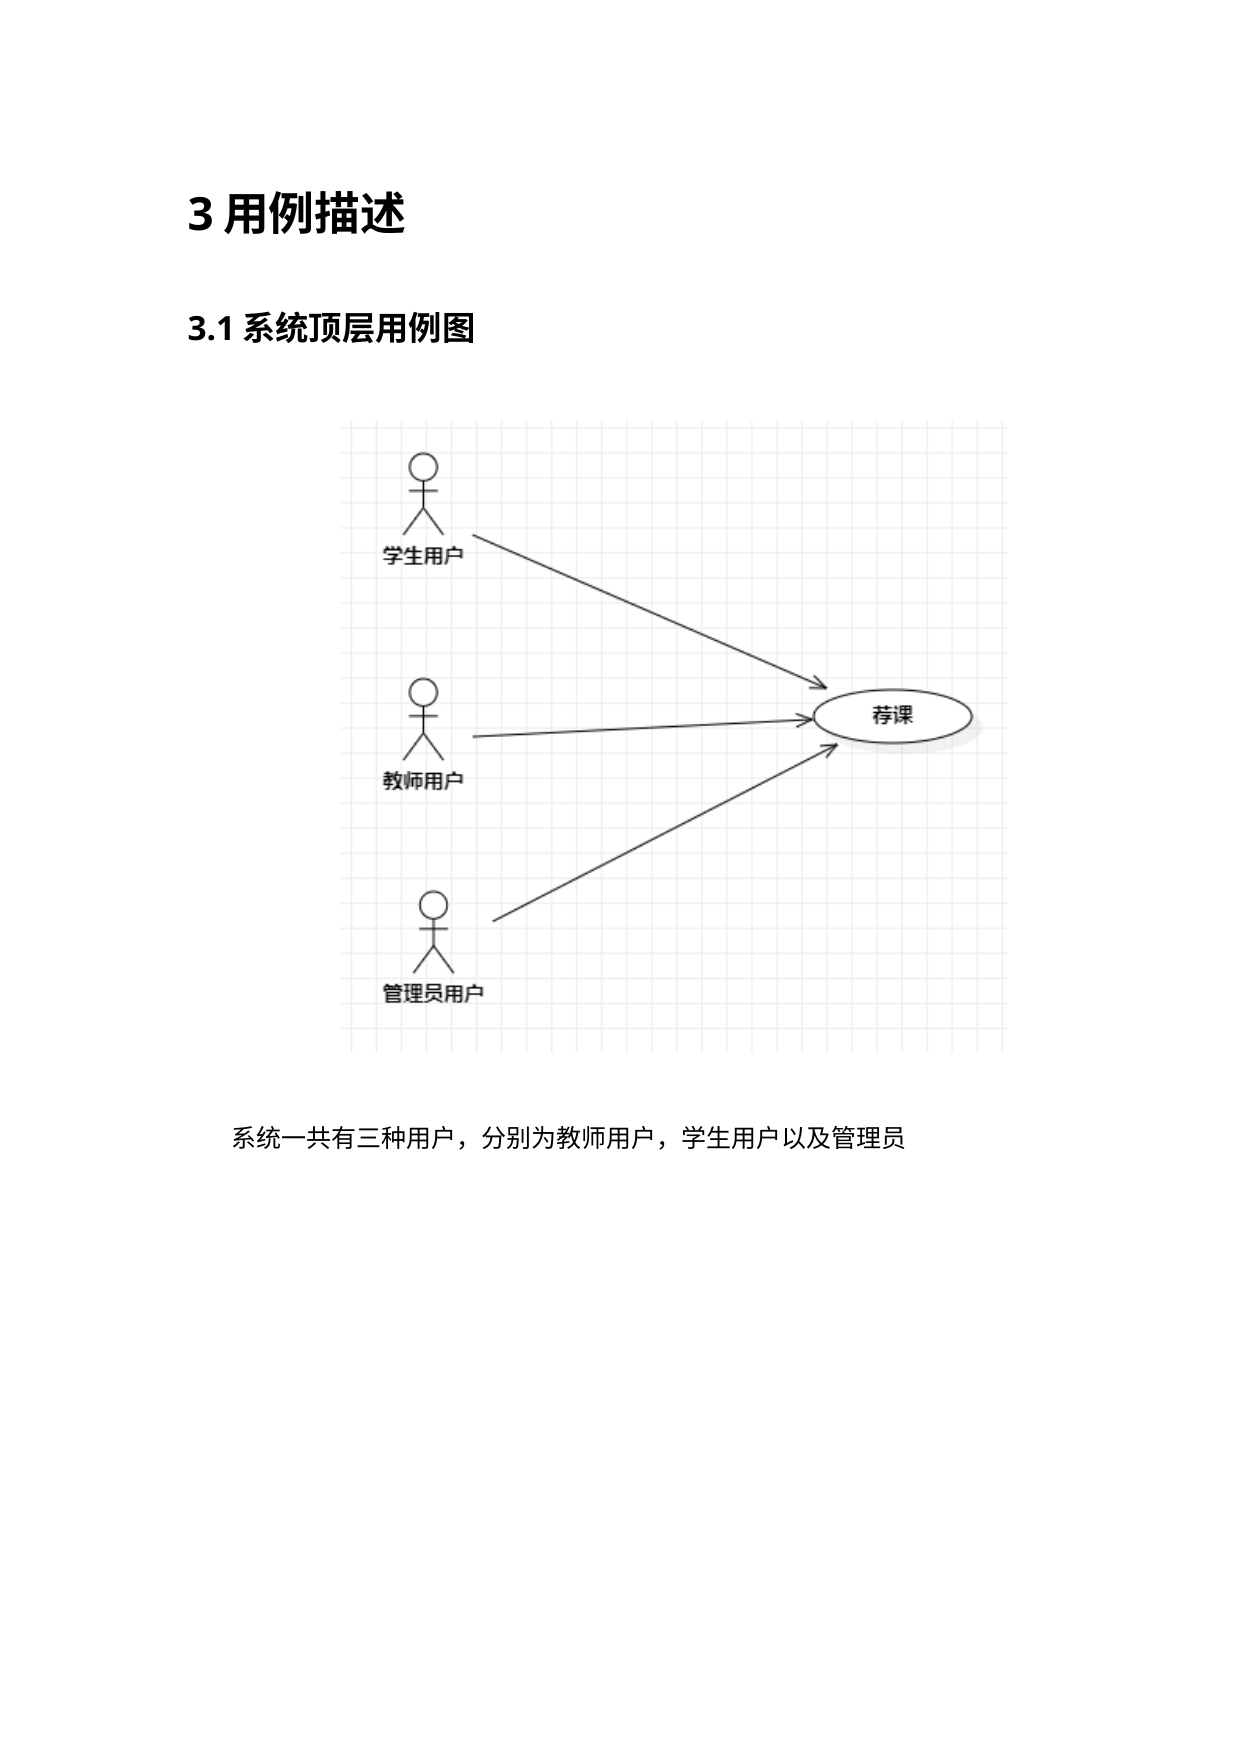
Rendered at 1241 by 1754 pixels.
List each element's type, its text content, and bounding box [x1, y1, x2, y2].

subtitle 3用例描述 [187, 162, 1053, 259]
picture [340, 421, 1008, 1053]
text 系统一共有三种用户，分别为教师用户，学生用户以及管理员 [187, 1104, 1053, 1169]
subtitle 3.1系统顶层用例图 [187, 294, 1053, 359]
